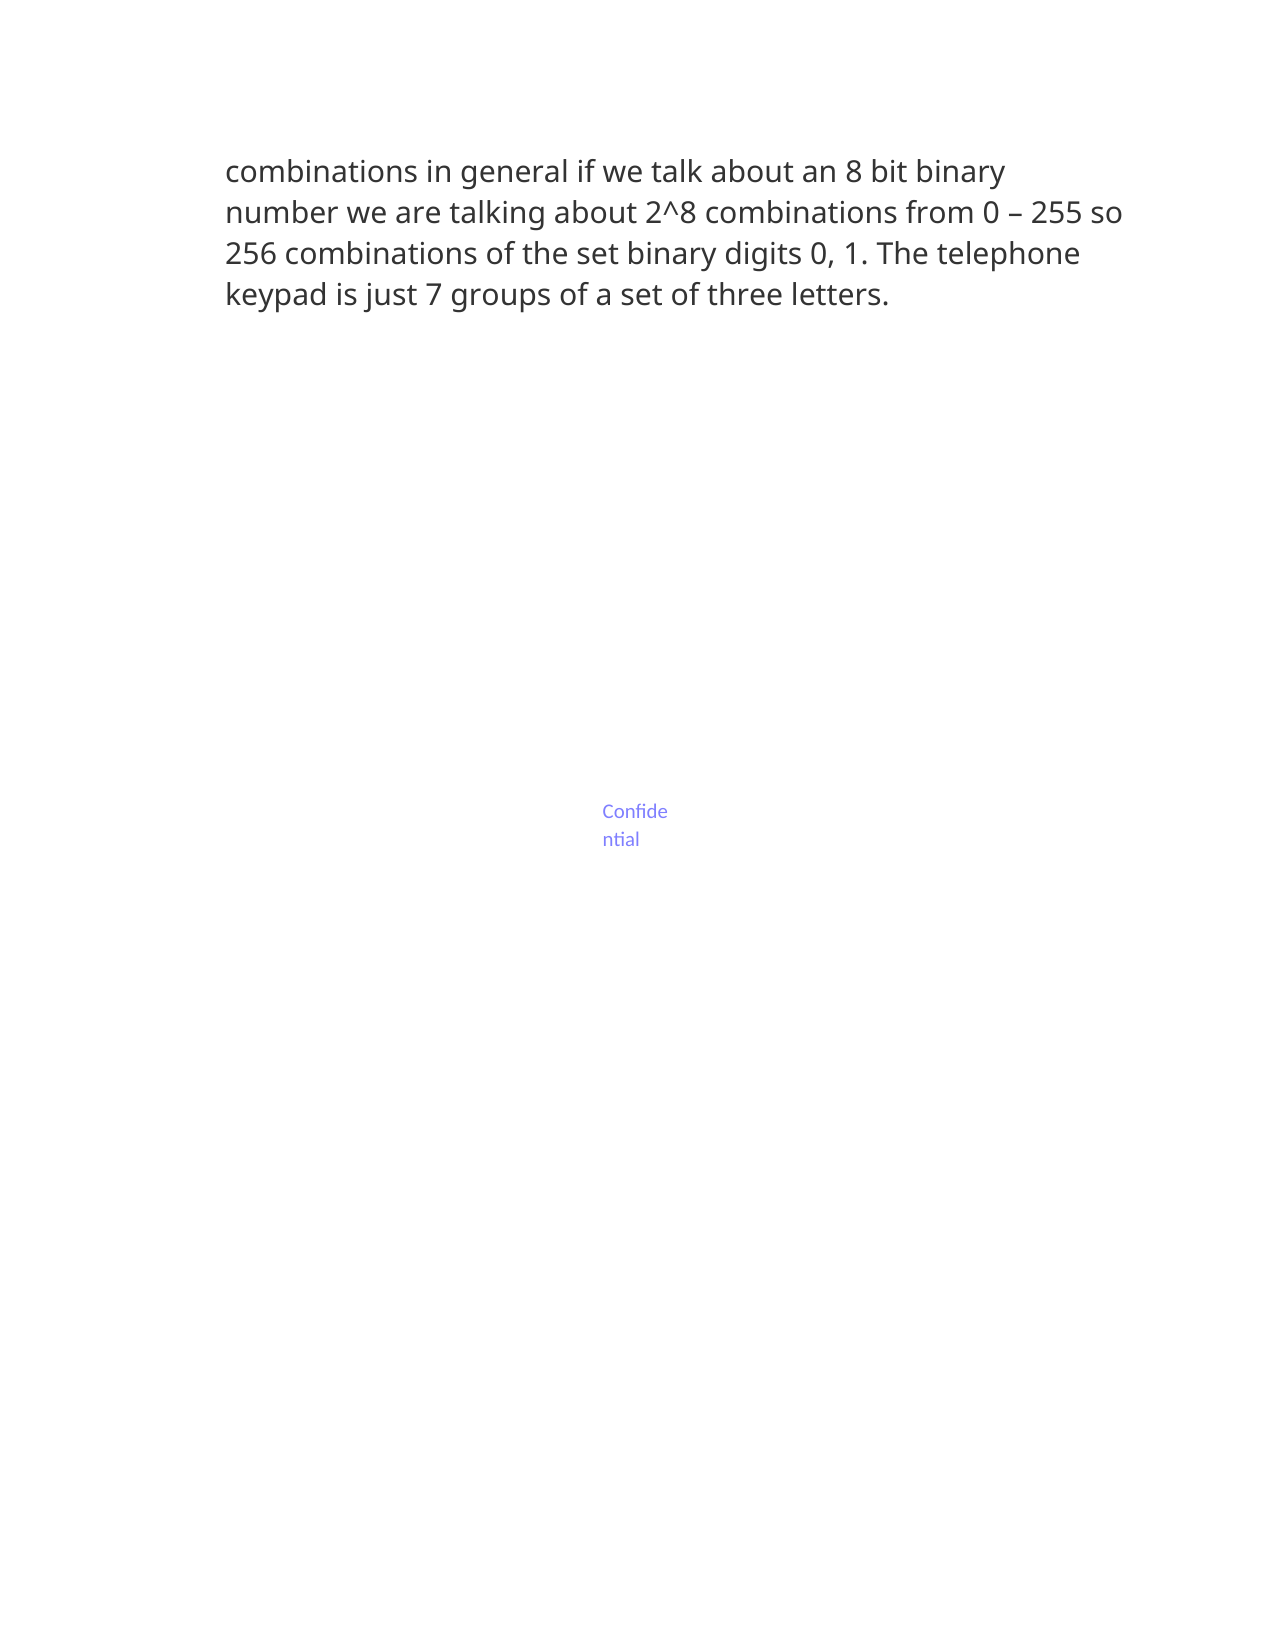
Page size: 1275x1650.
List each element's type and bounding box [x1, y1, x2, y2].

text [225, 150, 1125, 314]
